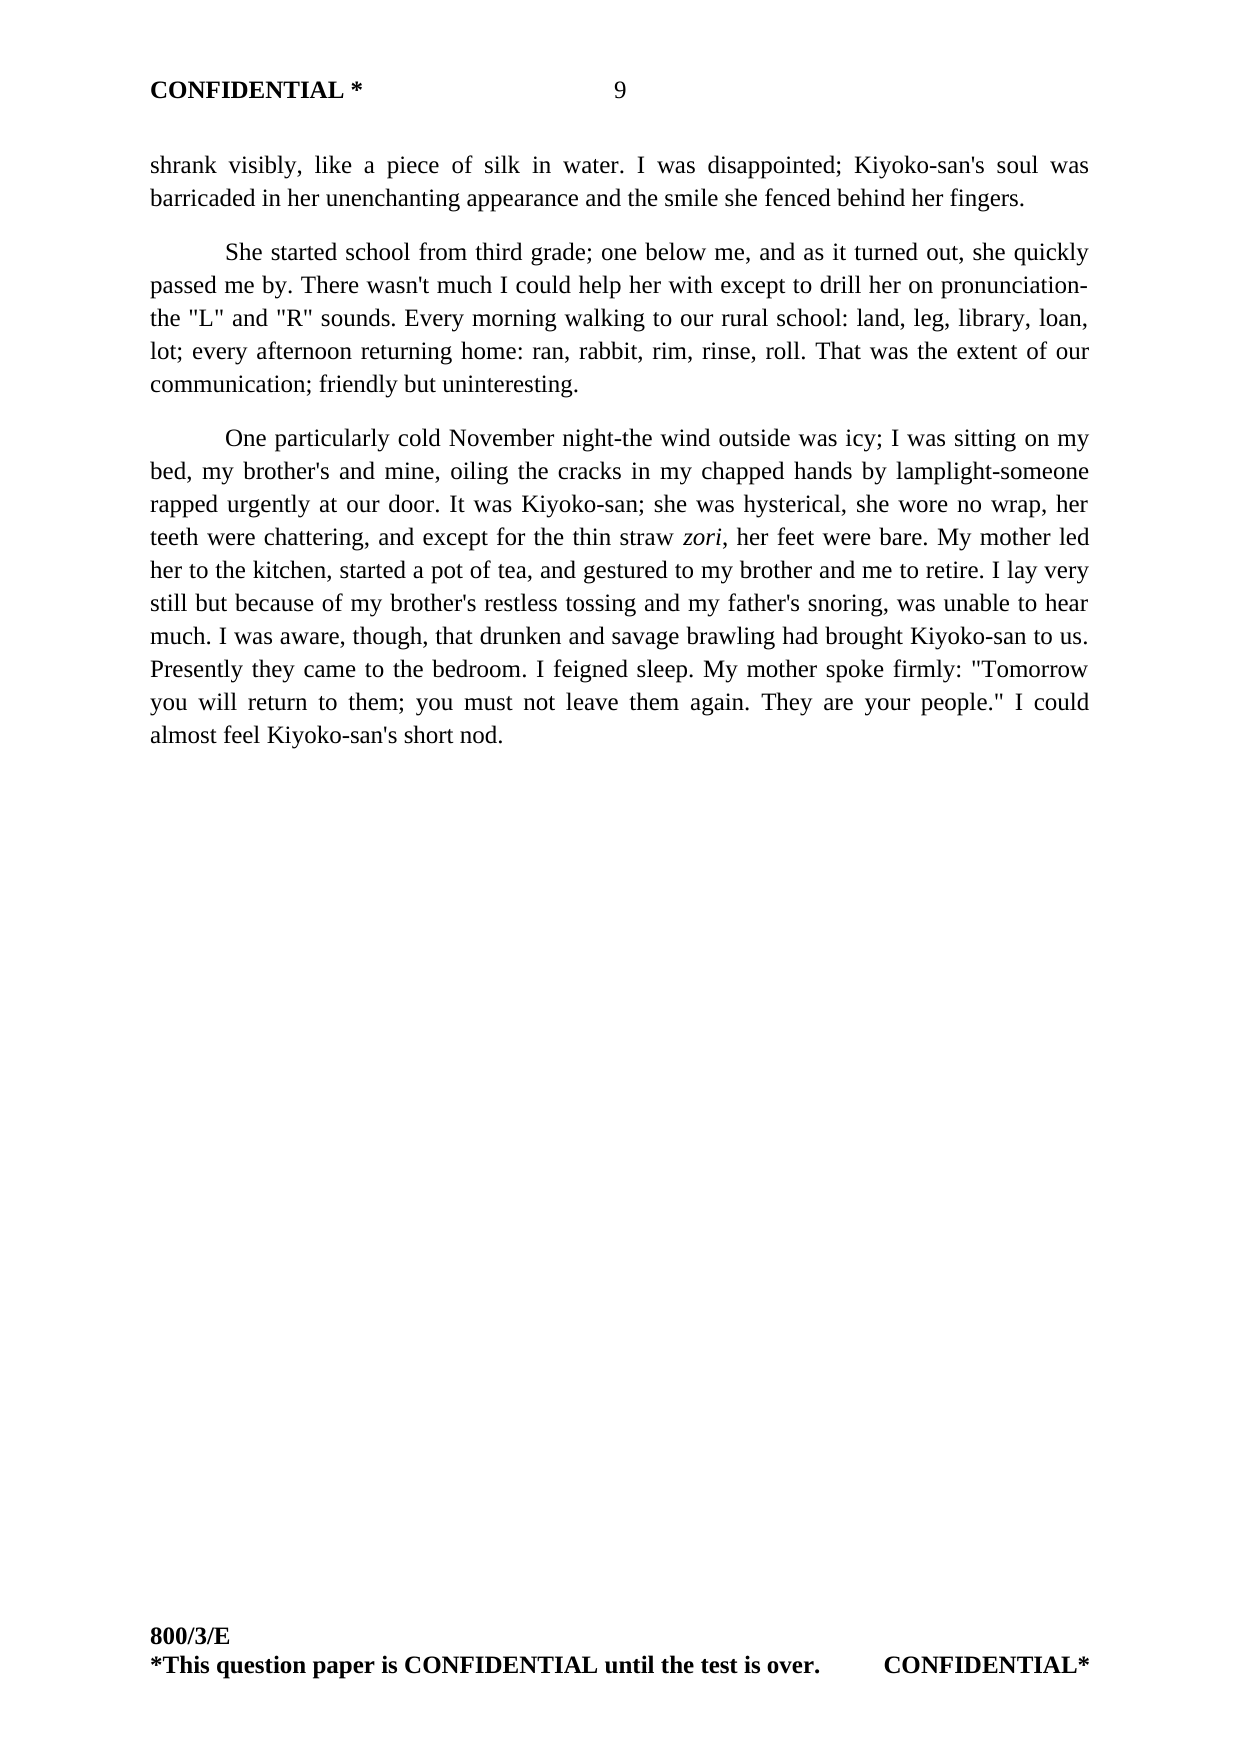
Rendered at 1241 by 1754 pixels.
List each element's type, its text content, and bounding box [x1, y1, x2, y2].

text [150, 150, 1090, 212]
text One particularly cold November night-the wind outside was icy; I was sitting on my bed, my brother's and mine, oiling the cracks in my chapped hands by lamplight-someone rapped urgently at our door. It was Kiyoko-san; she was hysterical, she wore no wrap, her teeth were chattering, and except for the thin straw zori, her feet were bare. My mother led her to the kitchen, started a pot of tea, and gestured to my brother and me to retire. I lay very still but because of my brother's restless tossing and my father's snoring, was unable to hear much. I was aware, though, that drunken and savage brawling had brought Kiyoko-san to us. Presently they came to the bedroom. I feigned sleep. My mother spoke firmly: "Tomorrow you will return to them; you must not leave them again. They are your people." I could almost feel Kiyoko-san's short nod. [150, 423, 1090, 749]
text She started school from third grade; one below me, and as it turned out, she quickly passed me by. There wasn't much I could help her with except to drill her on pronunciation-the "L" and "R" sounds. Every morning walking to our rural school: land, leg, library, loan, lot; every afternoon returning home: ran, rabbit, rim, rinse, roll. That was the extent of our communication; friendly but uninteresting. [150, 237, 1090, 398]
